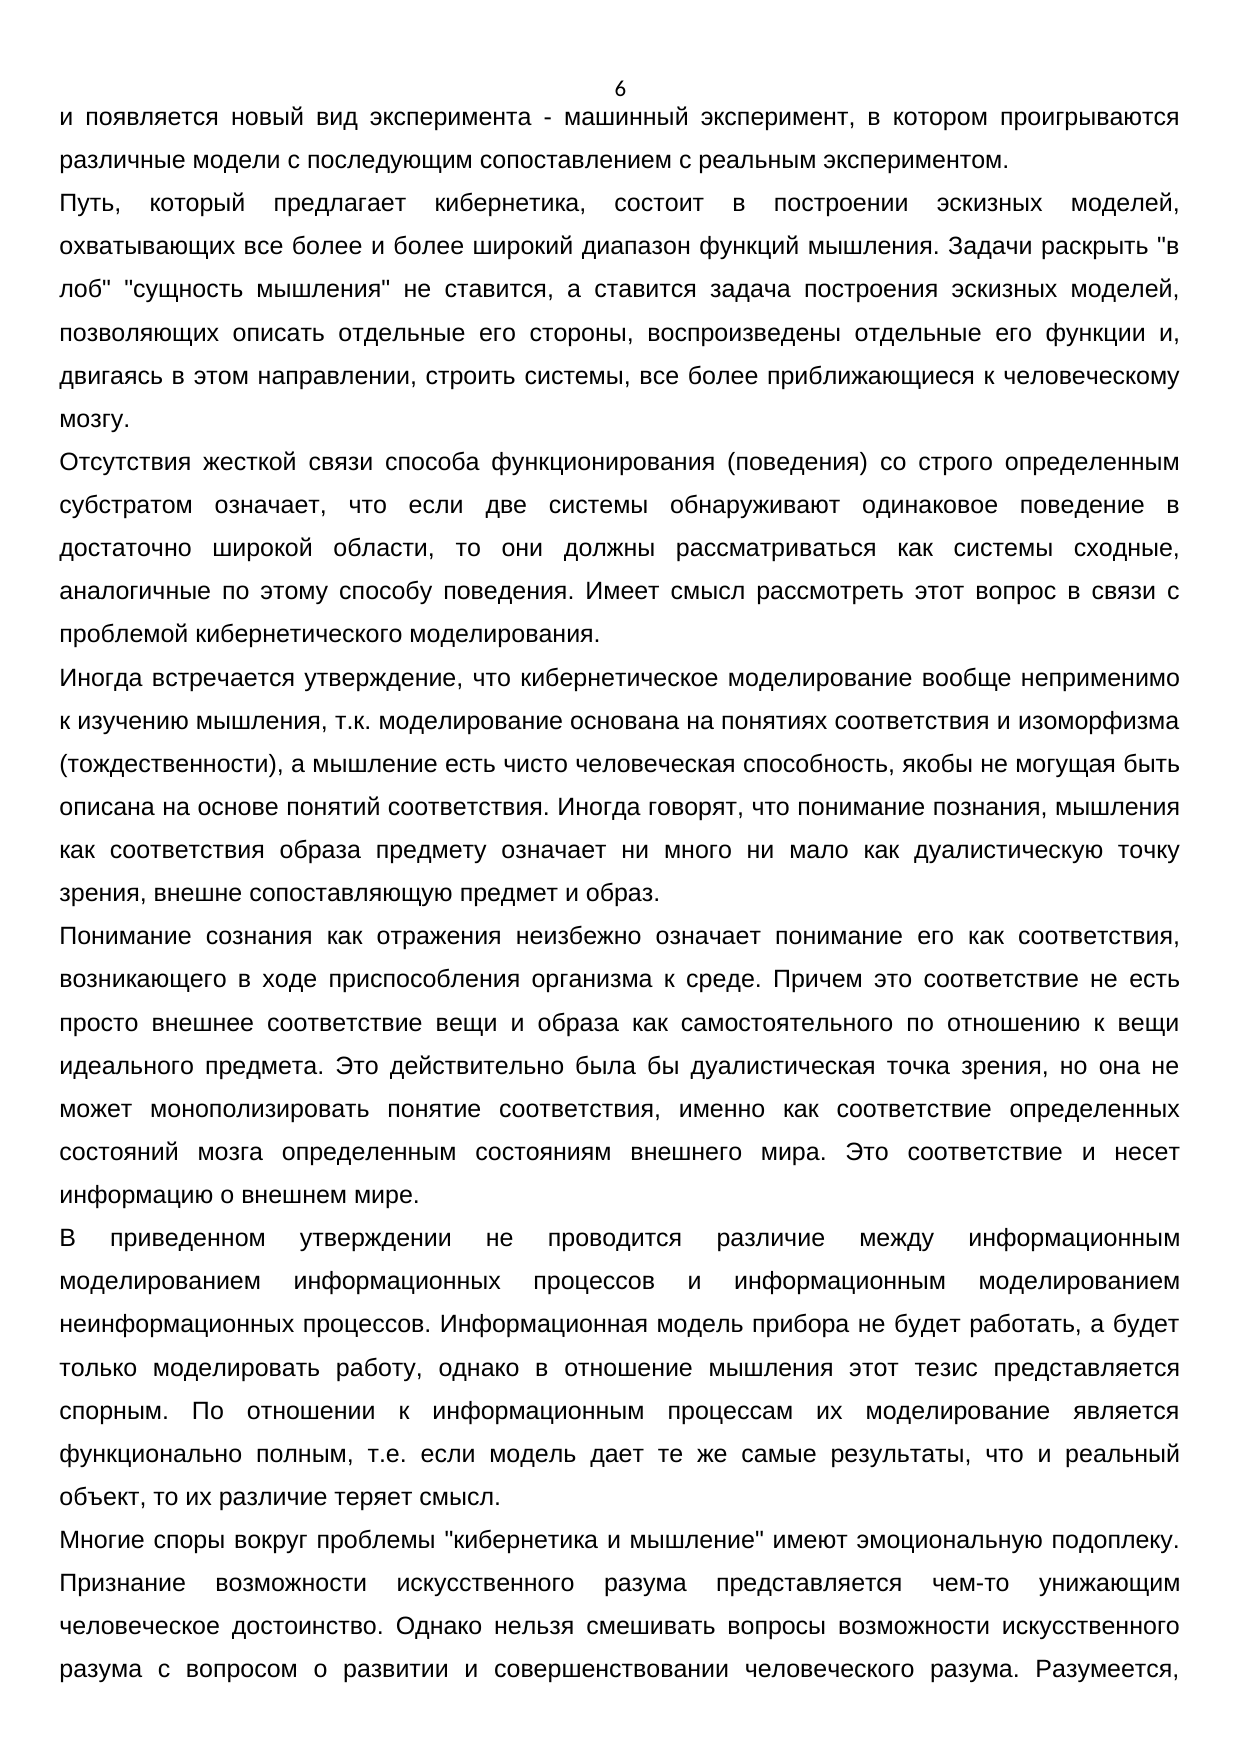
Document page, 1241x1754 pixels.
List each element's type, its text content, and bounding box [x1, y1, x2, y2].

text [59, 102, 1181, 174]
text Путь, который предлагает кибернетика, состоит в построении эскизных моделей, охватывающих все более и более широкий диапазон функций мышления. Задачи раскрыть "в лоб" "сущность мышления" не ставится, а ставится задача построения эскизных моделей, позволяющих описать отдельные его стороны, воспроизведены отдельные его функции и, двигаясь в этом направлении, строить системы, все более приближающиеся к человеческому мозгу. [59, 188, 1181, 432]
text Понимание сознания как отражения неизбежно означает понимание его как соответствия, возникающего в ходе приспособления организма к среде. Причем это соответствие не есть просто внешнее соответствие вещи и образа как самостоятельного по отношению к вещи идеального предмета. Это действительно была бы дуалистическая точка зрения, но она не может монополизировать понятие соответствия, именно как соответствие определенных состояний мозга определенным состояниям внешнего мира. Это соответствие и несет информацию о внешнем мире. [59, 921, 1181, 1209]
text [59, 1525, 1181, 1683]
text Иногда встречается утверждение, что кибернетическое моделирование вообще неприменимо к изучению мышления, т.к. моделирование основана на понятиях соответствия и изоморфизма (тождественности), а мышление есть чисто человеческая способность, якобы не могущая быть описана на основе понятий соответствия. Иногда говорят, что понимание познания, мышления как соответствия образа предмету означает ни много ни мало как дуалистическую точку зрения, внешне сопоставляющую предмет и образ. [59, 662, 1181, 907]
text Отсутствия жесткой связи способа функционирования (поведения) со строго определенным субстратом означает, что если две системы обнаруживают одинаковое поведение в достаточно широкой области, то они должны рассматриваться как системы сходные, аналогичные по этому способу поведения. Имеет смысл рассмотреть этот вопрос в связи с проблемой кибернетического моделирования. [59, 447, 1181, 648]
text В приведенном утверждении не проводится различие между информационным моделированием информационных процессов и информационным моделированием неинформационных процессов. Информационная модель прибора не будет работать, а будет только моделировать работу, однако в отношение мышления этот тезис представляется спорным. По отношении к информационным процессам их моделирование является функционально полным, т.е. если модель дает те же самые результаты, что и реальный объект, то их различие теряет смысл. [59, 1223, 1181, 1511]
